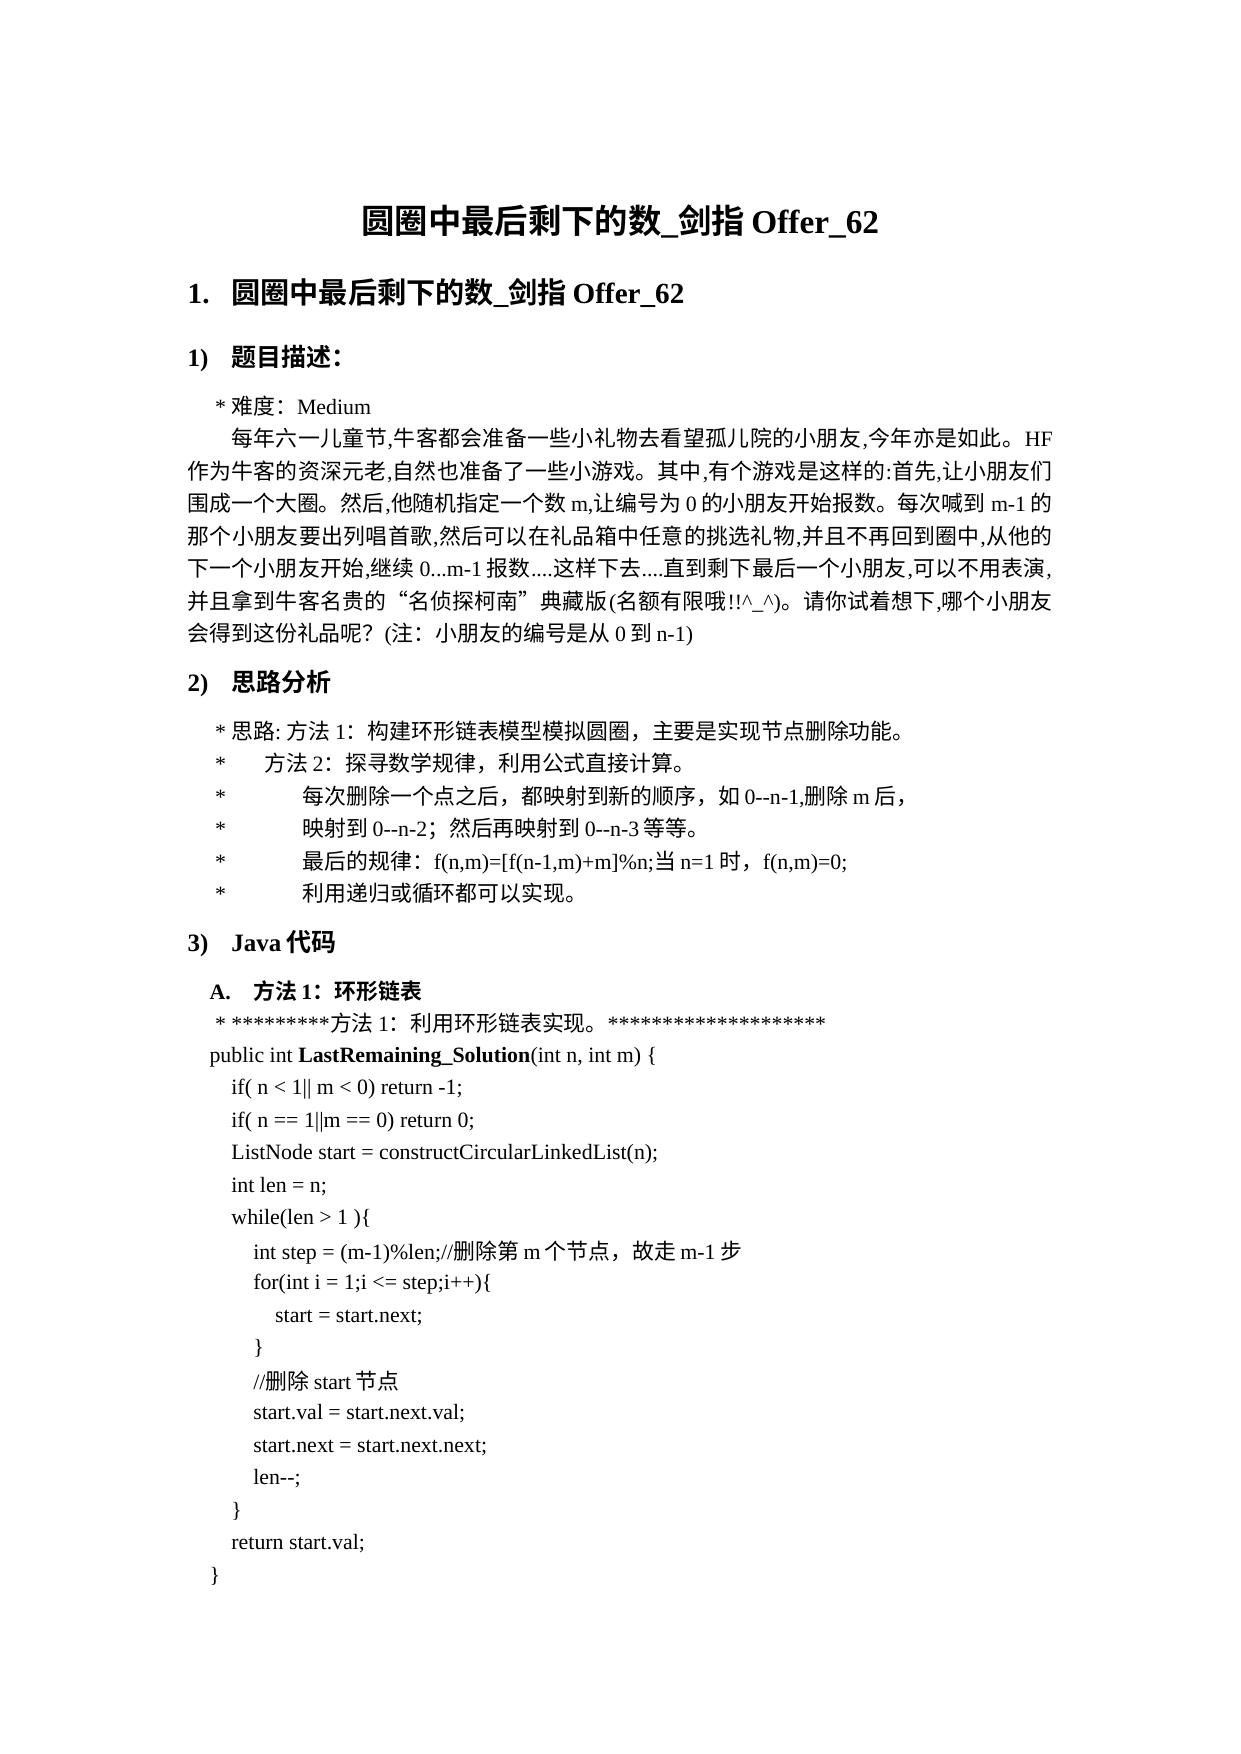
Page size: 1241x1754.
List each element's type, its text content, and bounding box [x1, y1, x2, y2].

text start.val = start.next.val; [187, 1396, 1053, 1428]
text * 思路: 方法1：构建环形链表模型模拟圆圈，主要是实现节点删除功能。 [187, 713, 1053, 746]
text 每年六一儿童节,牛客都会准备一些小礼物去看望孤儿院的小朋友,今年亦是如此。HF作为牛客的资深元老,自然也准备了一些小游戏。其中,有个游戏是这样的:首先,让小朋友们围成一个大圈。然后,他随机指定一个数m,让编号为0的小朋友开始报数。每次喊到m-1的那个小朋友要出列唱首歌,然后可以在礼品箱中任意的挑选礼物,并且不再回到圈中,从他的下一个小朋友开始,继续0...m-1报数....这样下去....直到剩下最后一个小朋友,可以不用表演,并且拿到牛客名贵的“名侦探柯南”典藏版(名额有限哦!!^_^)。请你试着想下,哪个小朋友会得到这份礼品呢？(注：小朋友的编号是从0到n-1) [187, 421, 1053, 648]
text ListNode start = constructCircularLinkedList(n); [187, 1136, 1053, 1168]
title 圆圈中最后剩下的数_剑指Offer_62 [187, 187, 1053, 252]
text } [187, 1493, 1053, 1526]
text * 难度：Medium [187, 388, 1053, 421]
text start.next = start.next.next; [187, 1428, 1053, 1461]
text public int LastRemaining_Solution(int n, int m) { [187, 1038, 1053, 1071]
text * 方法2：探寻数学规律，利用公式直接计算。 [187, 746, 1053, 778]
subtitle 题目描述： [187, 323, 1053, 388]
text for(int i = 1;i <= step;i++){ [187, 1266, 1053, 1298]
subtitle Java代码 [187, 908, 1053, 973]
text } [187, 1331, 1053, 1363]
subtitle 圆圈中最后剩下的数_剑指Offer_62 [187, 258, 1053, 323]
text start = start.next; [187, 1298, 1053, 1331]
text * 每次删除一个点之后，都映射到新的顺序，如0--n-1,删除m后， [187, 778, 1053, 811]
text len--; [187, 1461, 1053, 1493]
text * 映射到0--n-2；然后再映射到0--n-3等等。 [187, 811, 1053, 843]
text //删除start节点 [187, 1363, 1053, 1396]
text } [187, 1558, 1053, 1591]
text if( n == 1||m == 0) return 0; [187, 1103, 1053, 1136]
text while(len > 1 ){ [187, 1201, 1053, 1233]
text * 利用递归或循环都可以实现。 [187, 876, 1053, 908]
subtitle 思路分析 [187, 648, 1053, 713]
text * 最后的规律：f(n,m)=[f(n-1,m)+m]%n;当n=1时，f(n,m)=0; [187, 843, 1053, 876]
text return start.val; [187, 1526, 1053, 1558]
text * *********方法1：利用环形链表实现。******************** [187, 1006, 1053, 1038]
text if( n < 1|| m < 0) return -1; [187, 1071, 1053, 1103]
subtitle 方法1：环形链表 [209, 973, 1031, 1006]
text int len = n; [187, 1168, 1053, 1201]
text int step = (m-1)%len;//删除第m个节点，故走m-1步 [187, 1233, 1053, 1266]
